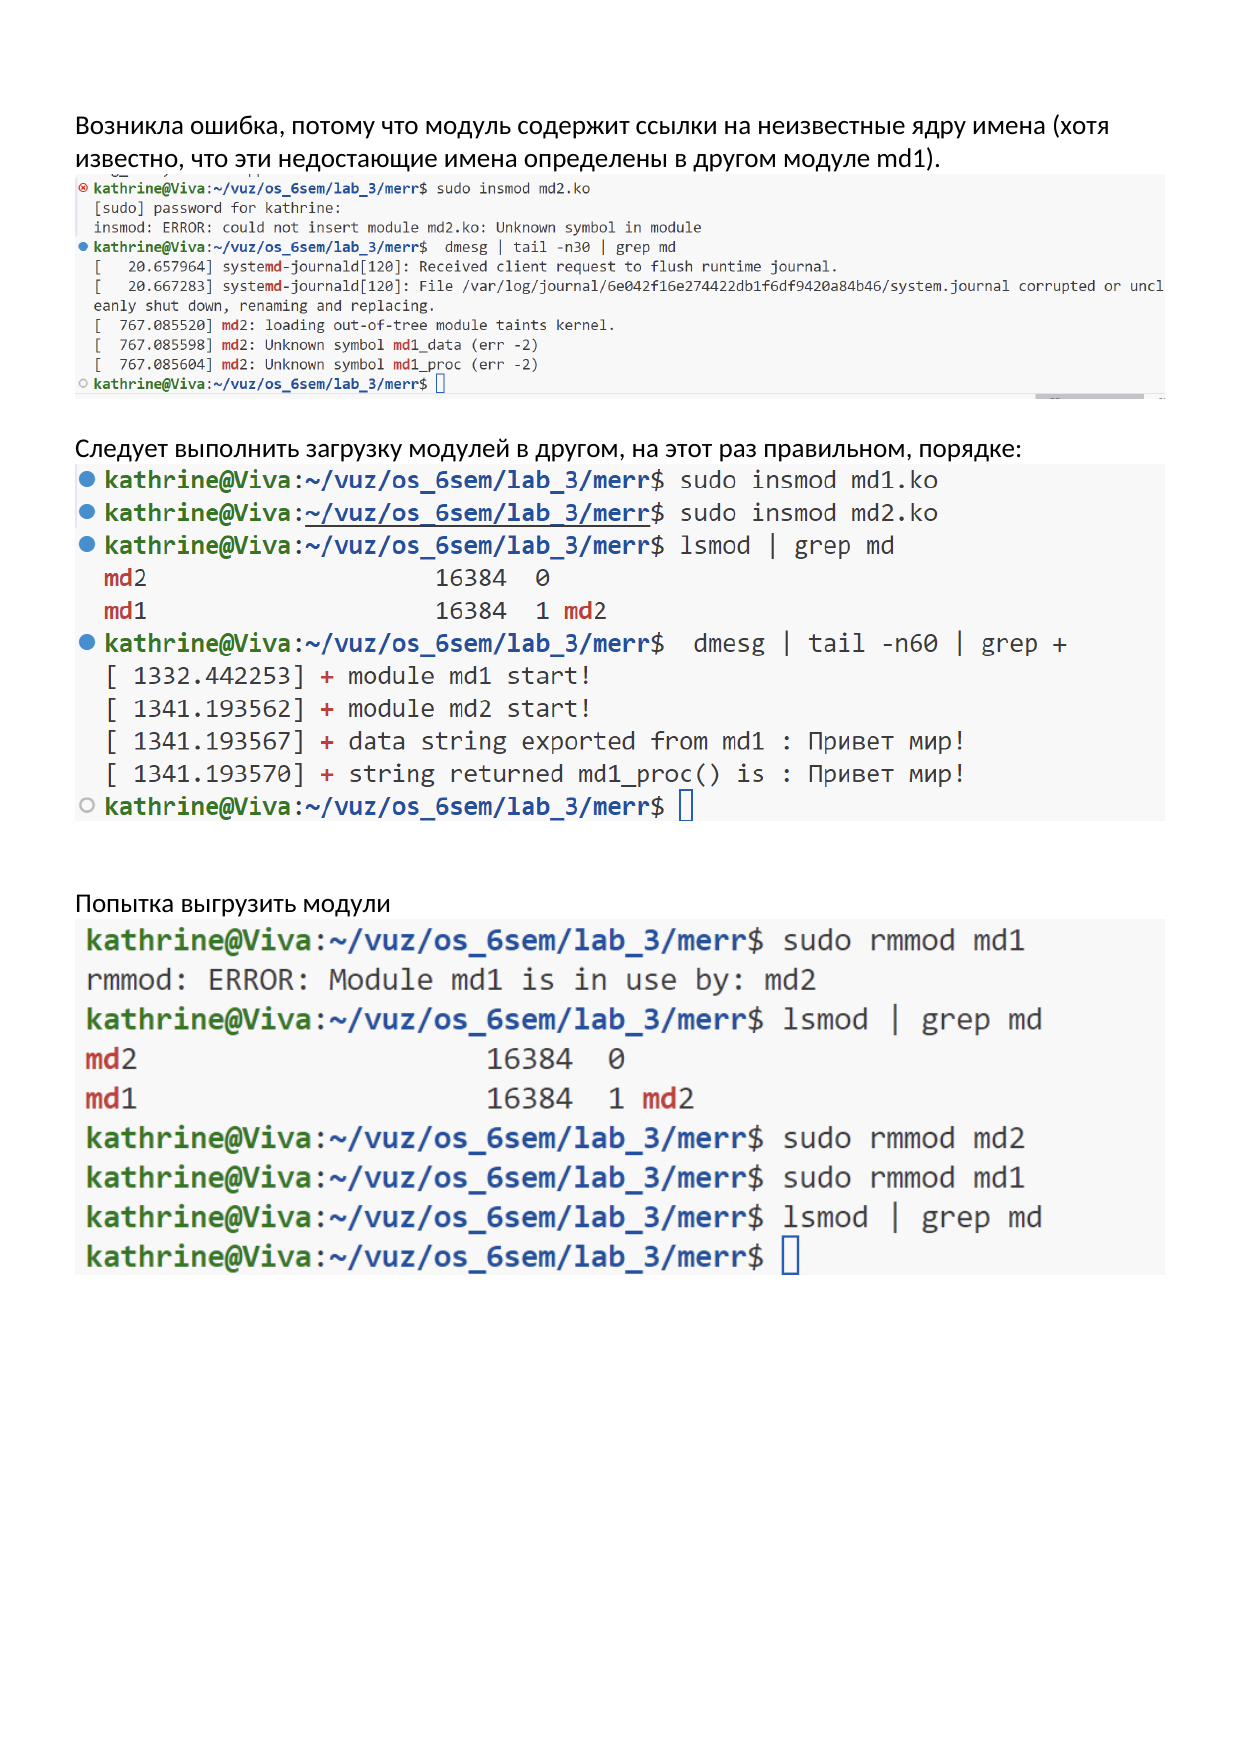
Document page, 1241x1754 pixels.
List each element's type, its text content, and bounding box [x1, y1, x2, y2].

picture [75, 919, 1166, 1275]
text Возникла ошибка, потому что модуль содержит ссылки на неизвестные ядру имена (хотя известно, что эти недостающие имена определены в другом модуле md1). [75, 108, 1165, 174]
picture [75, 174, 1166, 399]
text Следует выполнить загрузку модулей в другом, на этот раз правильном, порядке: [75, 431, 1165, 464]
text Попытка выгрузить модули [75, 886, 1165, 919]
picture [75, 464, 1166, 821]
